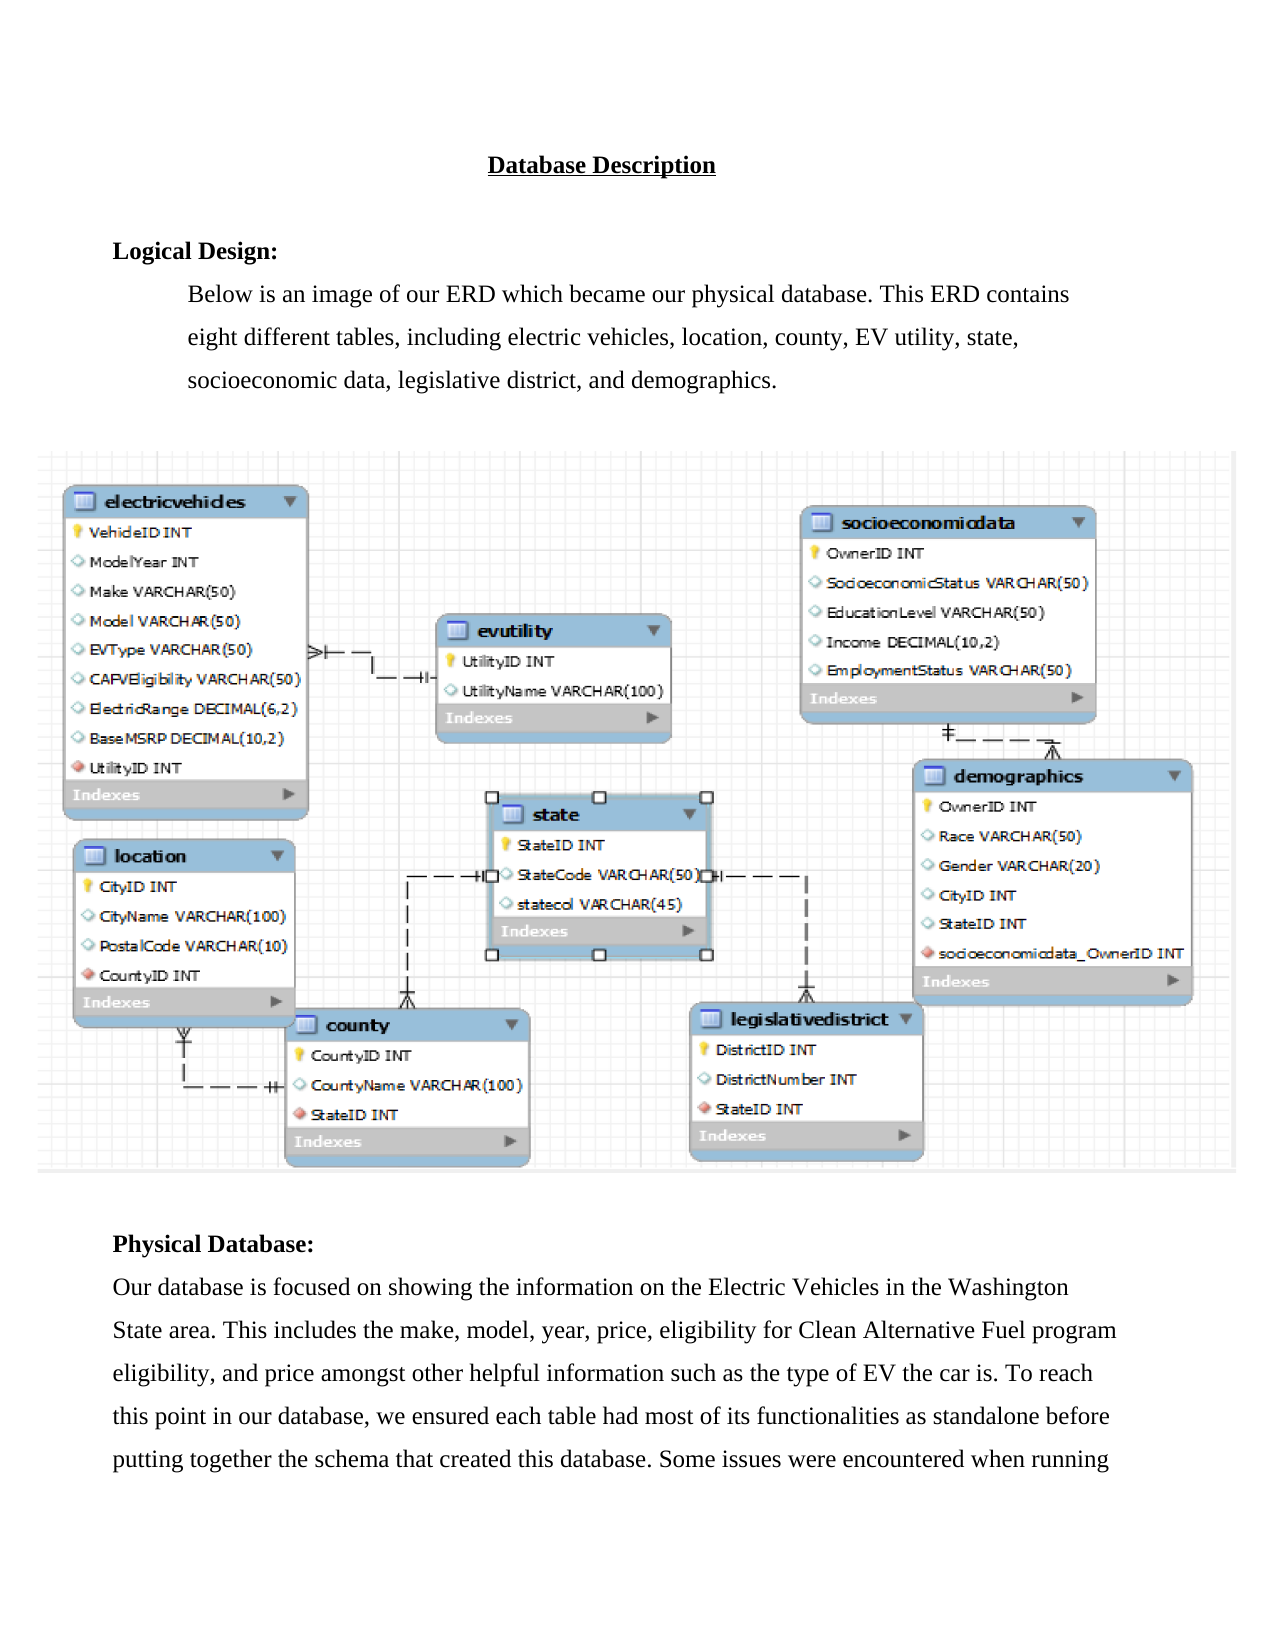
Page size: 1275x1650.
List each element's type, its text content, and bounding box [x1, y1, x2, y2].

text Below is an image of our ERD which became our physical database. This ERD contains eight different tables, including electric vehicles, location, county, EV utility, state, socioeconomic data, legislative district, and demographics. [187, 279, 1125, 394]
text Physical Database: [112, 1229, 1125, 1258]
picture [37, 451, 1237, 1173]
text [112, 1272, 1125, 1473]
text Logical Design: [112, 236, 1125, 265]
text Database Description [412, 150, 1125, 179]
